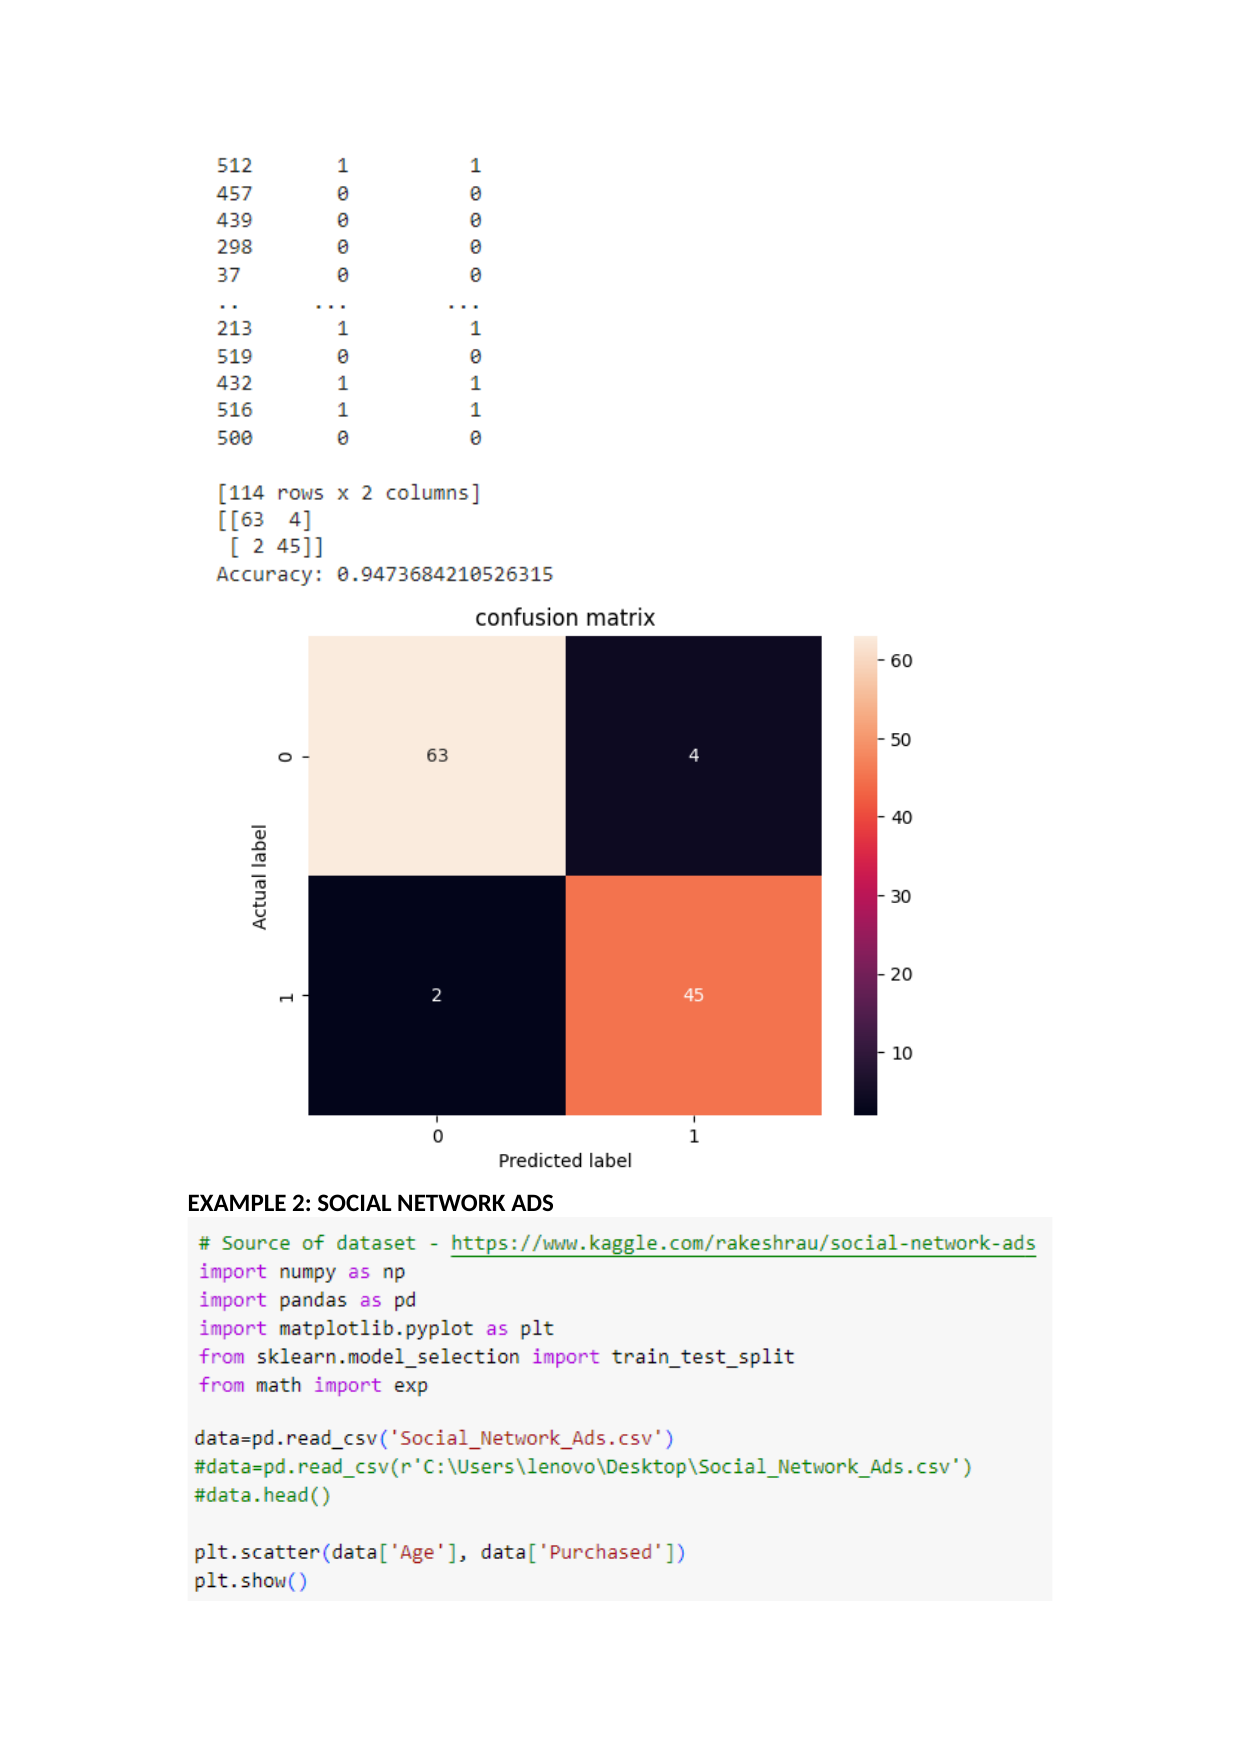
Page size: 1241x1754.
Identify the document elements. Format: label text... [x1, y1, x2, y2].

picture [187, 150, 1052, 1188]
text EXAMPLE 2: SOCIAL NETWORK ADS [187, 1187, 1053, 1217]
picture [187, 1217, 1053, 1601]
